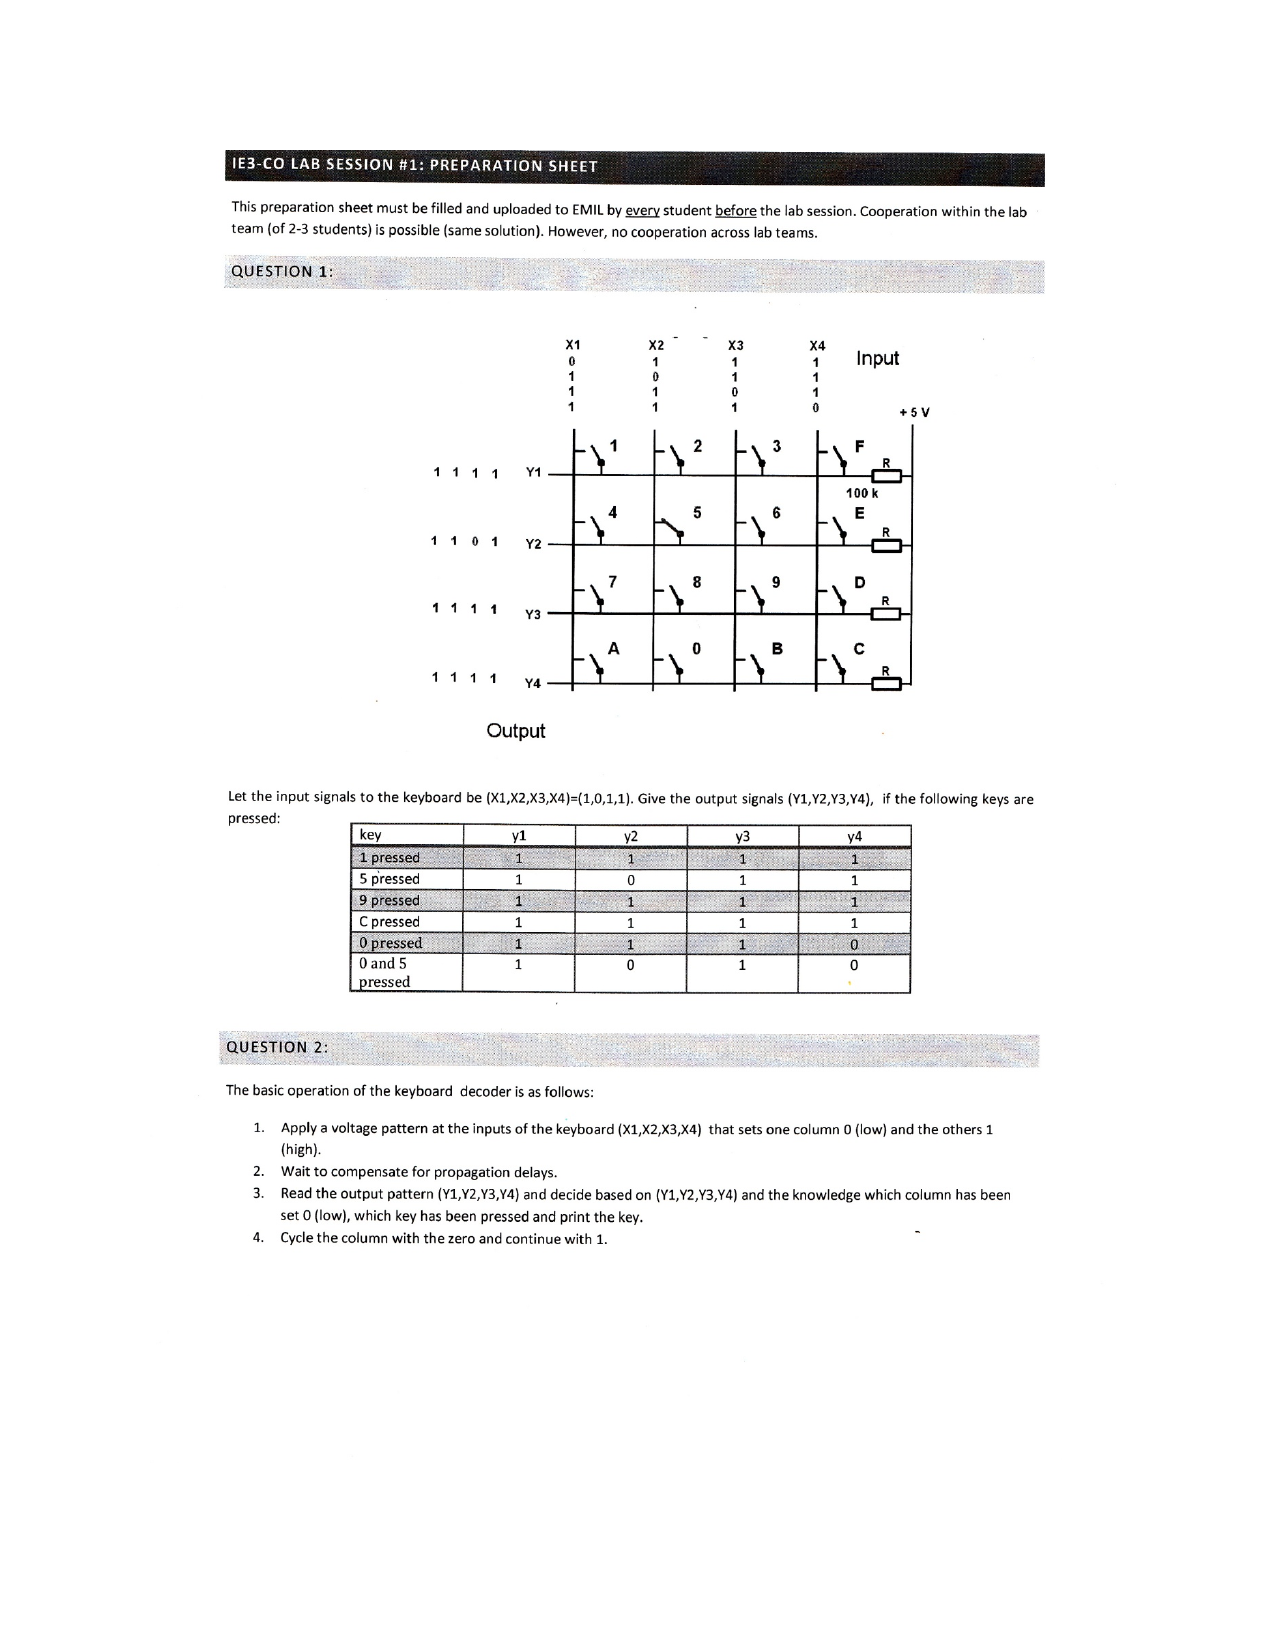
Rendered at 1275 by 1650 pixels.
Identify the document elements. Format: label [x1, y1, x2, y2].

picture [150, 150, 1125, 1463]
